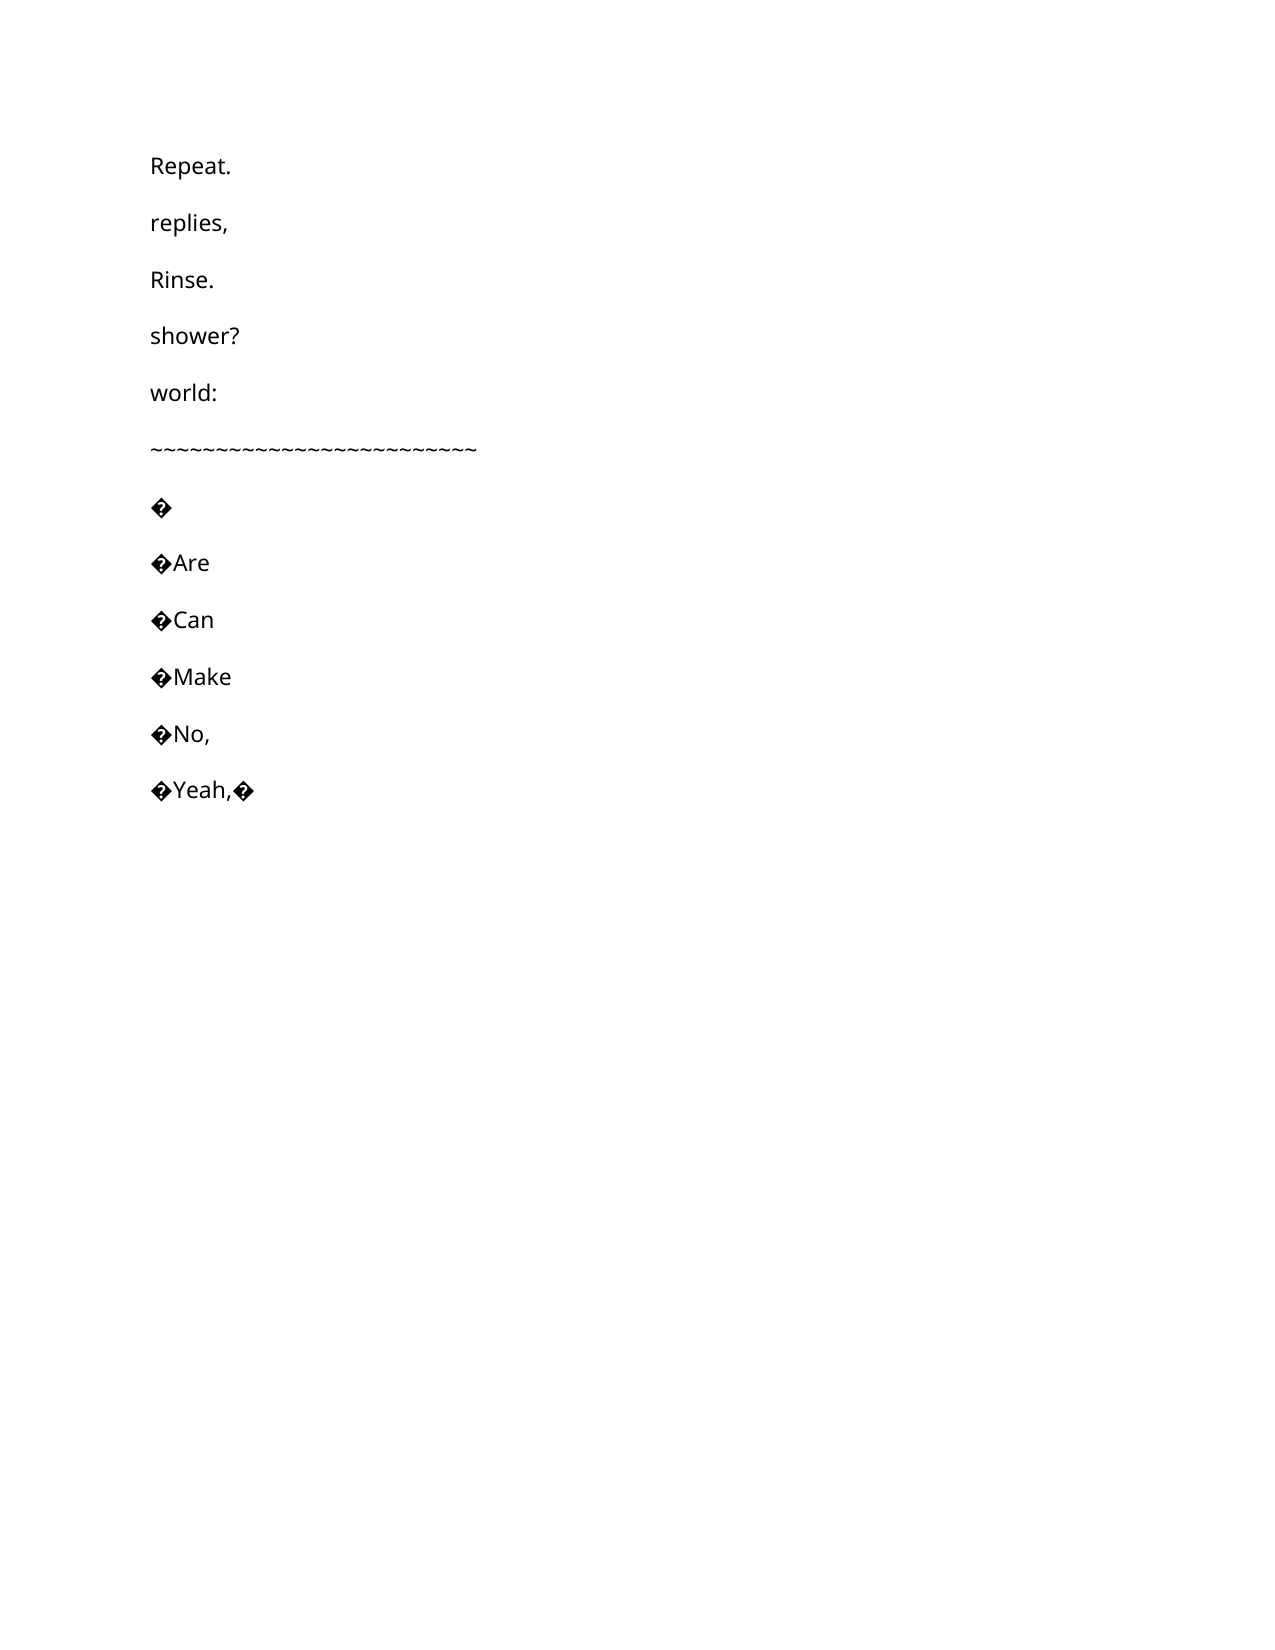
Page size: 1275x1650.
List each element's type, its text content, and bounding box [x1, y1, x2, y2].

text �No, [150, 718, 1125, 749]
text �Are [150, 547, 1125, 579]
text �Yeah,� [150, 774, 1125, 806]
text �Can [150, 604, 1125, 635]
text Repeat. [150, 150, 1125, 181]
text Rinse. [150, 263, 1125, 295]
text ~~~~~~~~~~~~~~~~~~~~~~~~~ [150, 434, 1125, 465]
text �Make [150, 661, 1125, 692]
text world: [150, 377, 1125, 408]
text shower? [150, 320, 1125, 352]
text replies, [150, 207, 1125, 238]
text � [150, 491, 1125, 522]
